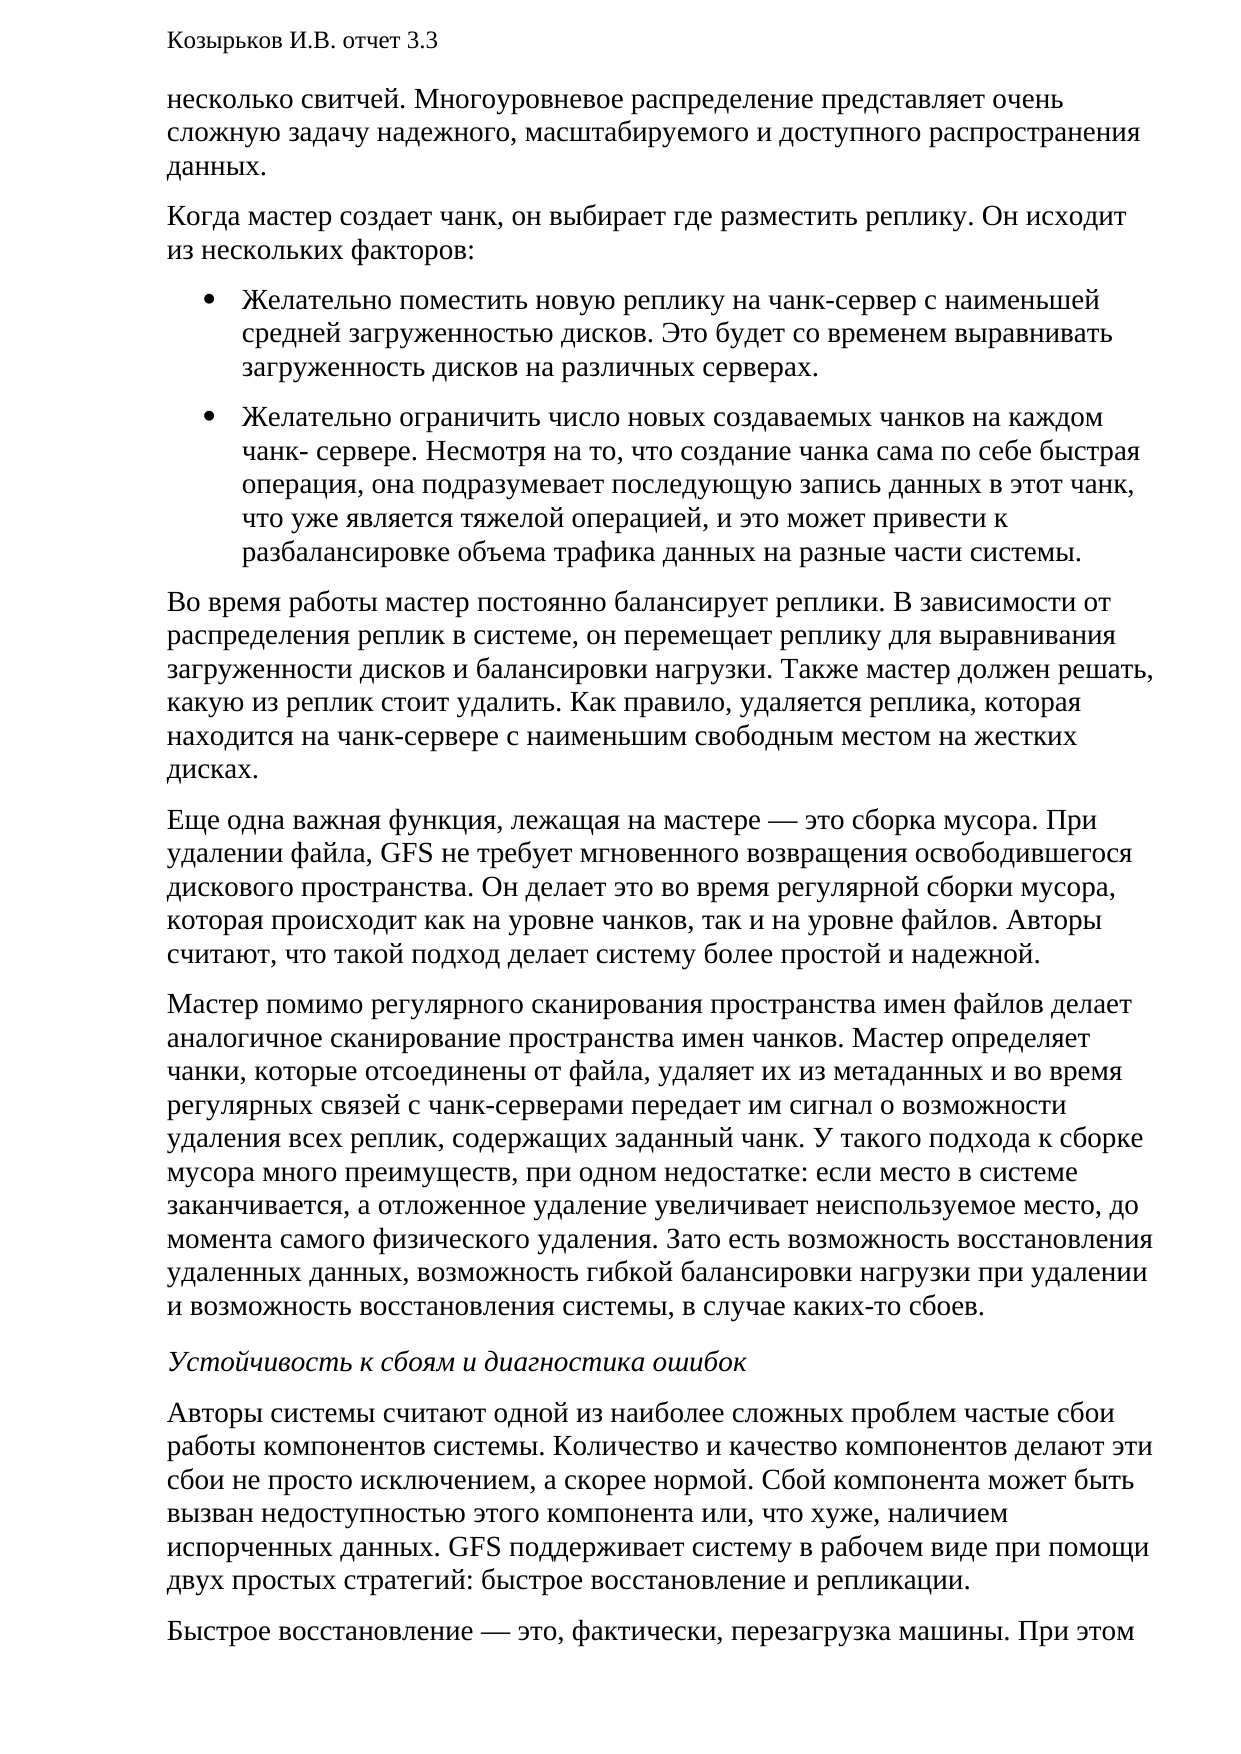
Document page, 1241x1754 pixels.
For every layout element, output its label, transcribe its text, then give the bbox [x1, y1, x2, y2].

text Мастер помимо регулярного сканирования пространства имен файлов делает аналогичное сканирование пространства имен чанков. Мастер определяет чанки, которые отсоединены от файла, удаляет их из метаданных и во время регулярных связей с чанк-серверами передает им сигнал о возможности удаления всех реплик, содержащих заданный чанк. У такого подхода к сборке мусора много преимуществ, при одном недостатке: если место в системе заканчивается, а отложенное удаление увеличивает неиспользуемое место, до момента самого физического удаления. Зато есть возможность восстановления удаленных данных, возможность гибкой балансировки нагрузки при удалении и возможность восстановления системы, в случае каких-то сбоев. [167, 986, 1157, 1322]
text Во время работы мастер постоянно балансирует реплики. В зависимости от распределения реплик в системе, он перемещает реплику для выравнивания загруженности дисков и балансировки нагрузки. Также мастер должен решать, какую из реплик стоит удалить. Как правило, удаляется реплика, которая находится на чанк-сервере с наименьшим свободным местом на жестких дисках. [167, 584, 1157, 785]
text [167, 1613, 1157, 1646]
text Еще одна важная функция, лежащая на мастере — это сборка мусора. При удалении файла, GFS не требует мгновенного возвращения освободившегося дискового пространства. Он делает это во время регулярной сборки мусора, которая происходит как на уровне чанков, так и на уровне файлов. Авторы считают, что такой подход делает систему более простой и надежной. [167, 802, 1157, 969]
text Авторы системы считают одной из наиболее сложных проблем частые сбои работы компонентов системы. Количество и качество компонентов делают эти сбои не просто исключением, а скорее нормой. Сбой компонента может быть вызван недоступностью этого компонента или, что хуже, наличием испорченных данных. GFS поддерживает систему в рабочем виде при помощи двух простых стратегий: быстрое восстановление и репликации. [167, 1395, 1157, 1596]
list Желательно ограничить число новых создаваемых чанков на каждом чанк- сервере. Несмотря на то, что создание чанка сама по себе быстрая операция, она подразумевает последующую запись данных в этот чанк, что уже является тяжелой операцией, и это может привести к разбалансировке объема трафика данных на разные части системы. [204, 399, 1157, 567]
list Желательно поместить новую реплику на чанк-сервер с наименьшей средней загруженностью дисков. Это будет со временем выравнивать загруженность дисков на различных серверах. [204, 282, 1157, 383]
text Устойчивость к сбоям и диагностика ошибок [167, 1344, 1157, 1378]
text Когда мастер создает чанк, он выбирает где разместить реплику. Он исходит из нескольких факторов: [167, 198, 1157, 265]
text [167, 81, 1157, 182]
